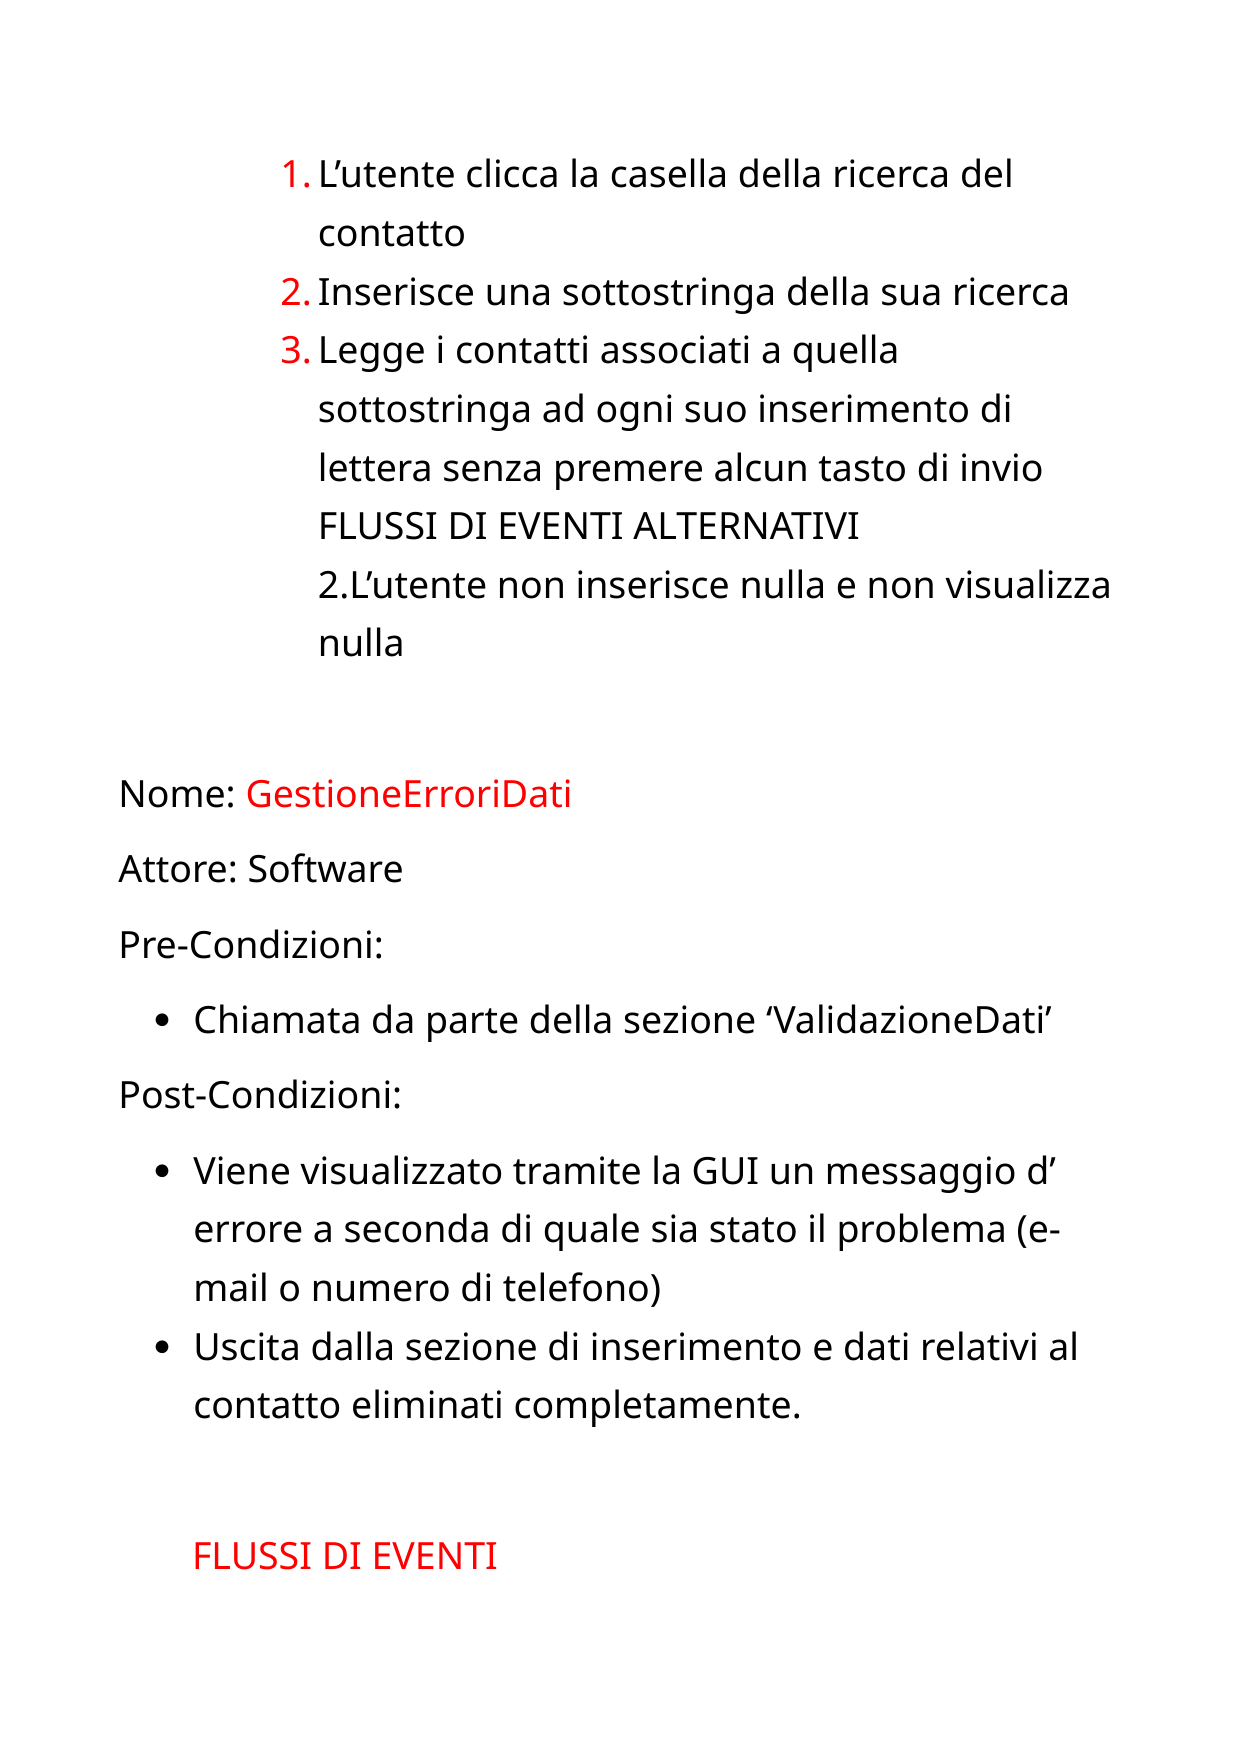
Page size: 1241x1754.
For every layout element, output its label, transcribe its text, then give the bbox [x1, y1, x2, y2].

text FLUSSI DI EVENTI [156, 1529, 1122, 1580]
list L’utente clicca la casella della ricerca del contatto [280, 148, 1122, 257]
list Legge i contatti associati a quella sottostringa ad ogni suo inserimento di lettera senza premere alcun tasto di invio [280, 323, 1122, 492]
text Post-Condizioni: [118, 1069, 1122, 1120]
list Uscita dalla sezione di inserimento e dati relativi al contatto eliminati completamente. [156, 1320, 1122, 1429]
text Pre-Condizioni: [118, 918, 1122, 969]
list 2.L’utente non inserisce nulla e non visualizza nulla [318, 558, 1122, 668]
text Attore: Software [118, 843, 1122, 894]
text Nome: GestioneErroriDati [118, 767, 1122, 818]
list Viene visualizzato tramite la GUI un messaggio d’ errore a seconda di quale sia stato il problema (e-mail o numero di telefono) [156, 1144, 1122, 1312]
list Chiamata da parte della sezione ‘ValidazioneDati’ [156, 993, 1122, 1044]
list FLUSSI DI EVENTI ALTERNATIVI [318, 499, 1122, 551]
list Inserisce una sottostringa della sua ricerca [280, 265, 1122, 316]
